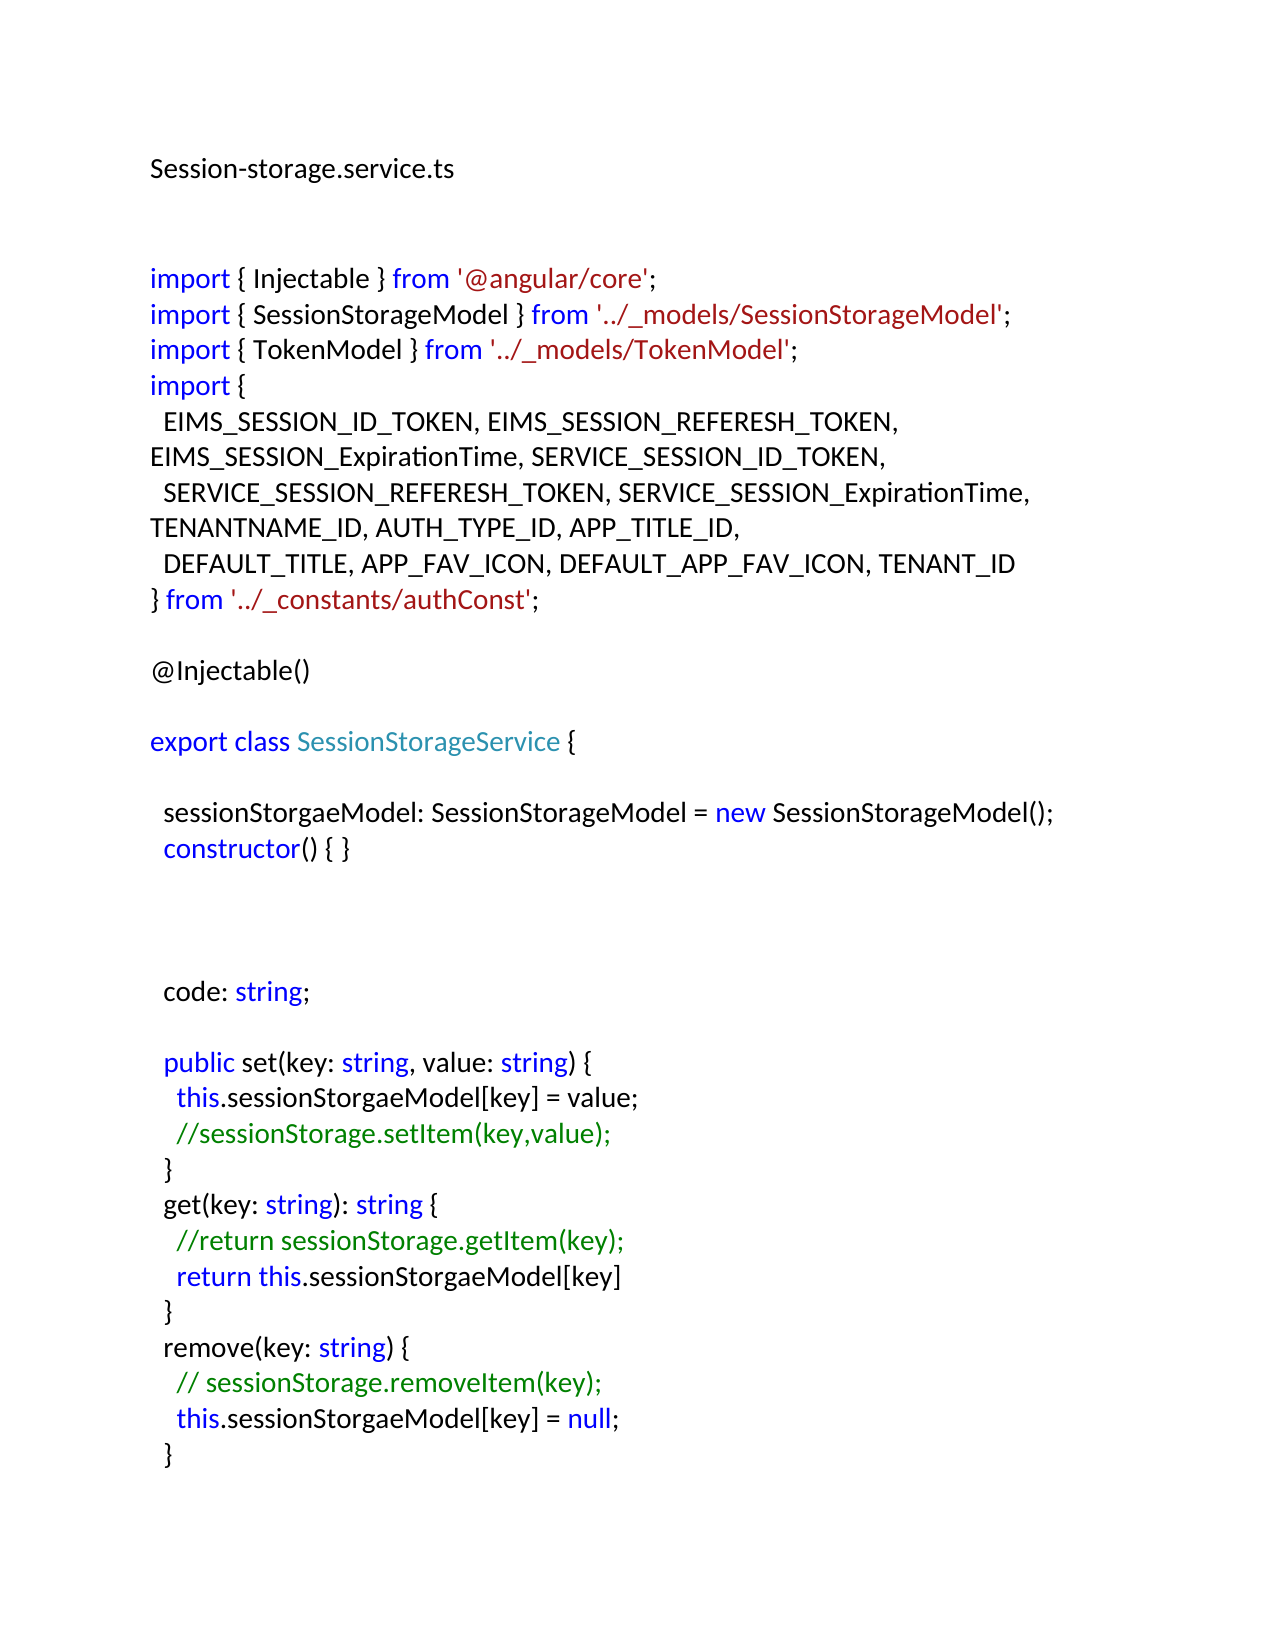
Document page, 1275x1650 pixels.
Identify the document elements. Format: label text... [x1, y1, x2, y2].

text DEFAULT_TITLE, APP_FAV_ICON, DEFAULT_APP_FAV_ICON, TENANT_ID [150, 545, 1125, 581]
text export class SessionStorageService { [150, 723, 1125, 759]
text import { SessionStorageModel } from '../_models/SessionStorageModel'; [150, 296, 1125, 331]
text constructor() { } [150, 830, 1125, 866]
text this.sessionStorgaeModel[key] = value; [150, 1079, 1125, 1115]
text EIMS_SESSION_ID_TOKEN, EIMS_SESSION_REFERESH_TOKEN, EIMS_SESSION_ExpirationTime, SERVICE_SESSION_ID_TOKEN, [150, 403, 1125, 474]
text return this.sessionStorgaeModel[key] [150, 1258, 1125, 1293]
text SERVICE_SESSION_REFERESH_TOKEN, SERVICE_SESSION_ExpirationTime, TENANTNAME_ID, AUTH_TYPE_ID, APP_TITLE_ID, [150, 474, 1125, 545]
text remove(key: string) { [150, 1329, 1125, 1364]
text } [150, 1436, 1125, 1471]
text import { [150, 367, 1125, 403]
text import { Injectable } from '@angular/core'; [150, 260, 1125, 296]
text //return sessionStorage.getItem(key); [150, 1222, 1125, 1258]
text Session-storage.service.ts [150, 150, 1125, 186]
text public set(key: string, value: string) { [150, 1044, 1125, 1079]
text //sessionStorage.setItem(key,value); [150, 1115, 1125, 1151]
text } [150, 1151, 1125, 1186]
text sessionStorgaeModel: SessionStorageModel = new SessionStorageModel(); [150, 794, 1125, 830]
text @Injectable() [150, 652, 1125, 688]
text this.sessionStorgaeModel[key] = null; [150, 1400, 1125, 1436]
text import { TokenModel } from '../_models/TokenModel'; [150, 331, 1125, 367]
text get(key: string): string { [150, 1186, 1125, 1222]
text } from '../_constants/authConst'; [150, 581, 1125, 616]
text // sessionStorage.removeItem(key); [150, 1364, 1125, 1400]
text } [150, 1293, 1125, 1329]
text code: string; [150, 973, 1125, 1008]
